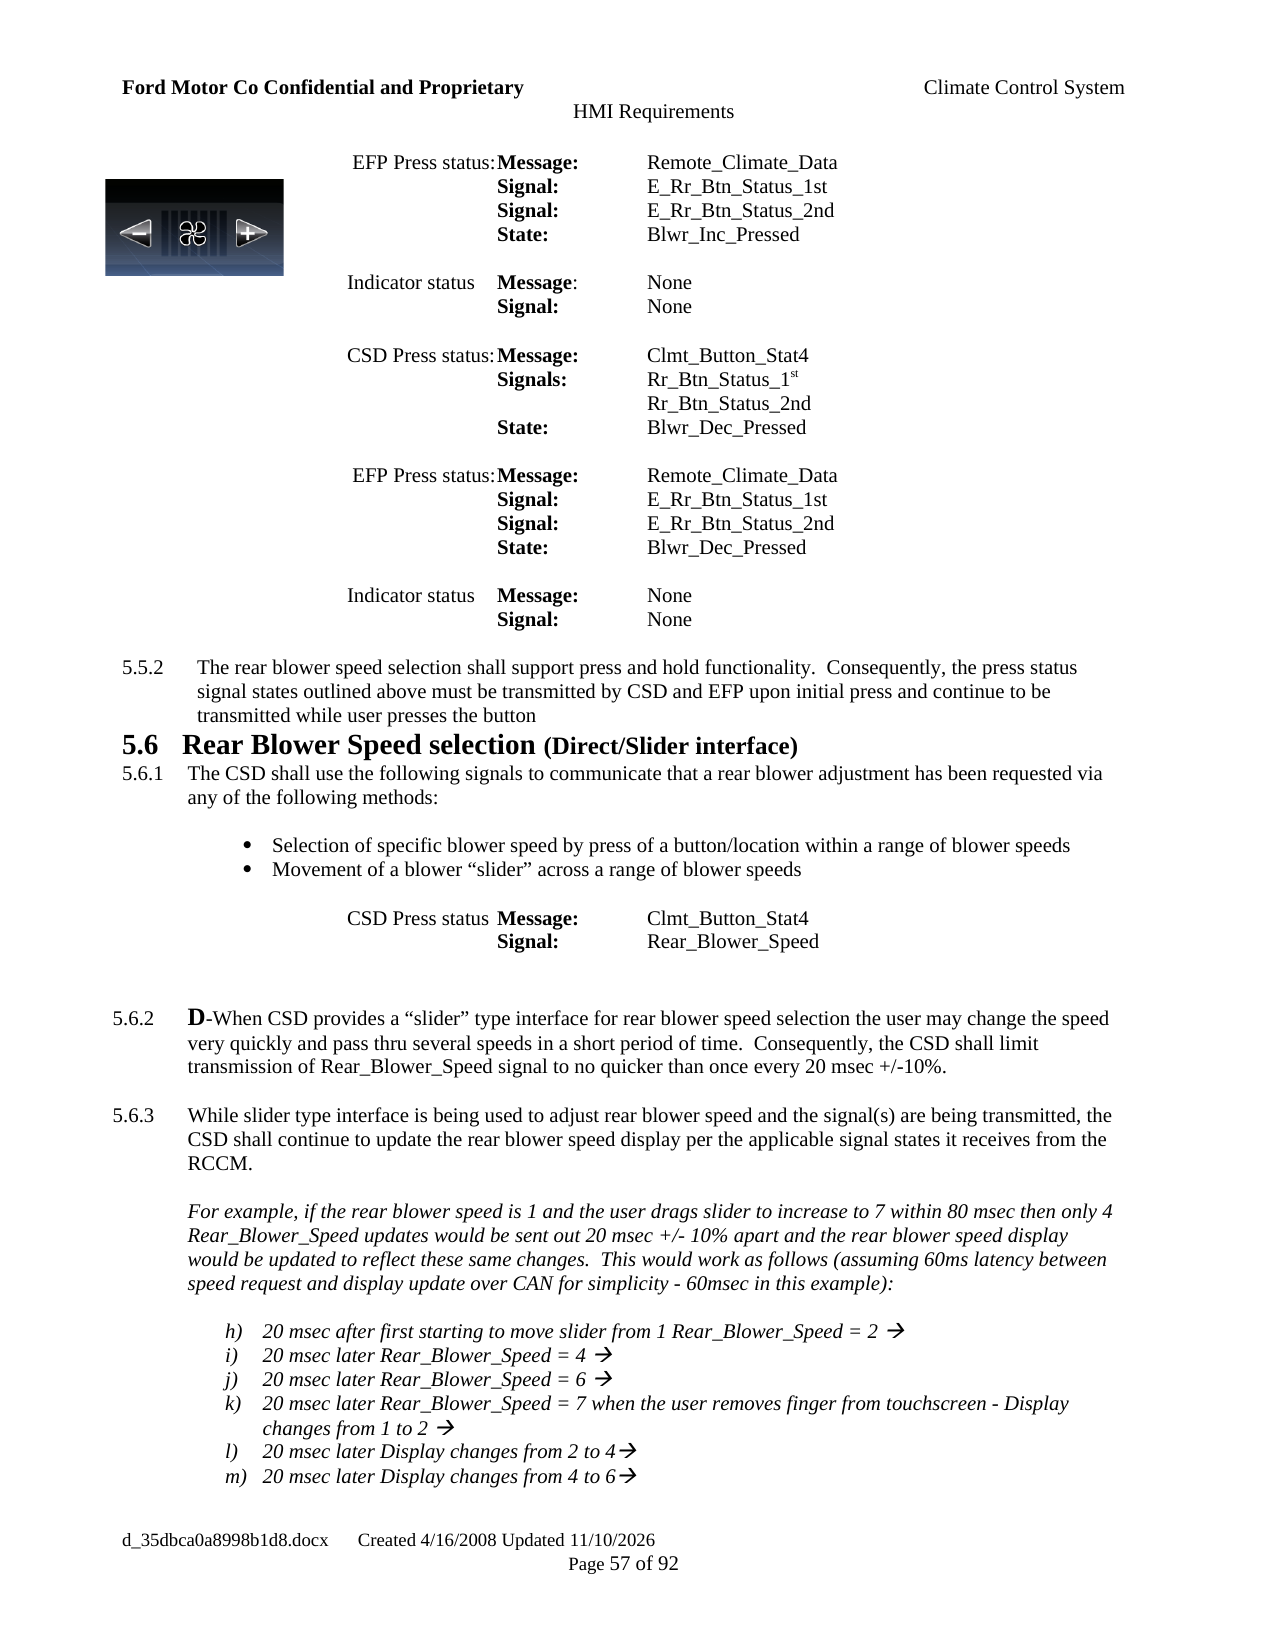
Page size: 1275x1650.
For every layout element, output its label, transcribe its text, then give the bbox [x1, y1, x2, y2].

text CSD Press status Message: Clmt_Button_Stat4 [272, 905, 1125, 929]
text Signal: None [422, 294, 1125, 318]
picture [105, 179, 284, 276]
list 20 msec later Display changes from 4 to 6 [225, 1463, 1125, 1488]
text Rr_Btn_Status_2nd [572, 391, 1125, 415]
list D-When CSD provides a “slider” type interface for rear blower speed selection the user may change the speed very quickly and pass thru several speeds in a short period of time. Consequently, the CSD shall limit transmission of Rear_Blower_Speed signal to no quicker than once every 20 msec +/-10%. [112, 1002, 1125, 1078]
text EFP Press status: Message: Remote_Climate_Data [272, 463, 1125, 487]
list 20 msec later Rear_Blower_Speed = 6 [225, 1367, 1125, 1391]
text Signal: Rear_Blower_Speed [422, 929, 1125, 953]
text Signal: E_Rr_Btn_Status_1st [422, 487, 1125, 511]
list 20 msec later Display changes from 2 to 4 [225, 1439, 1125, 1463]
list Selection of specific blower speed by press of a button/location within a range of blower speeds [244, 833, 1125, 857]
list Rear Blower Speed selection (Direct/Slider interface) [122, 727, 1125, 761]
list 20 msec later Rear_Blower_Speed = 4 [225, 1343, 1125, 1367]
text Signal: E_Rr_Btn_Status_2nd [422, 511, 1125, 535]
list While slider type interface is being used to adjust rear blower speed and the signal(s) are being transmitted, the CSD shall continue to update the rear blower speed display per the applicable signal states it receives from the RCCM. [112, 1103, 1125, 1175]
list Movement of a blower “slider” across a range of blower speeds [244, 857, 1125, 881]
text EFP Press status: Message: Remote_Climate_Data [272, 150, 1125, 174]
text Signal: None [422, 607, 1125, 631]
text For example, if the rear blower speed is 1 and the user drags slider to increase to 7 within 80 msec then only 4 Rear_Blower_Speed updates would be sent out 20 msec +/- 10% apart and the rear blower speed display would be updated to reflect these same changes. This would work as follows (assuming 60ms latency between speed request and display update over CAN for simplicity - 60msec in this example): [187, 1199, 1125, 1295]
text Indicator status Message: None [272, 583, 1125, 607]
list The rear blower speed selection shall support press and hold functionality. Consequently, the press status signal states outlined above must be transmitted by CSD and EFP upon initial press and continue to be transmitted while user presses the button [122, 655, 1125, 727]
list 20 msec after first starting to move slider from 1 Rear_Blower_Speed = 2 [225, 1319, 1125, 1343]
list 20 msec later Rear_Blower_Speed = 7 when the user removes finger from touchscreen - Display changes from 1 to 2 [225, 1391, 1125, 1439]
text Signals: Rr_Btn_Status_1st [422, 367, 1125, 391]
text State: Blwr_Inc_Pressed [422, 222, 1125, 246]
text State: Blwr_Dec_Pressed [422, 535, 1125, 559]
text Signal: E_Rr_Btn_Status_2nd [422, 198, 1125, 222]
text Indicator status Message: None [272, 270, 1125, 294]
list The CSD shall use the following signals to communicate that a rear blower adjustment has been requested via any of the following methods: [122, 761, 1125, 809]
text State: Blwr_Dec_Pressed [422, 415, 1125, 439]
text CSD Press status: Message: Clmt_Button_Stat4 [272, 342, 1125, 367]
text Signal: E_Rr_Btn_Status_1st [422, 174, 1125, 198]
